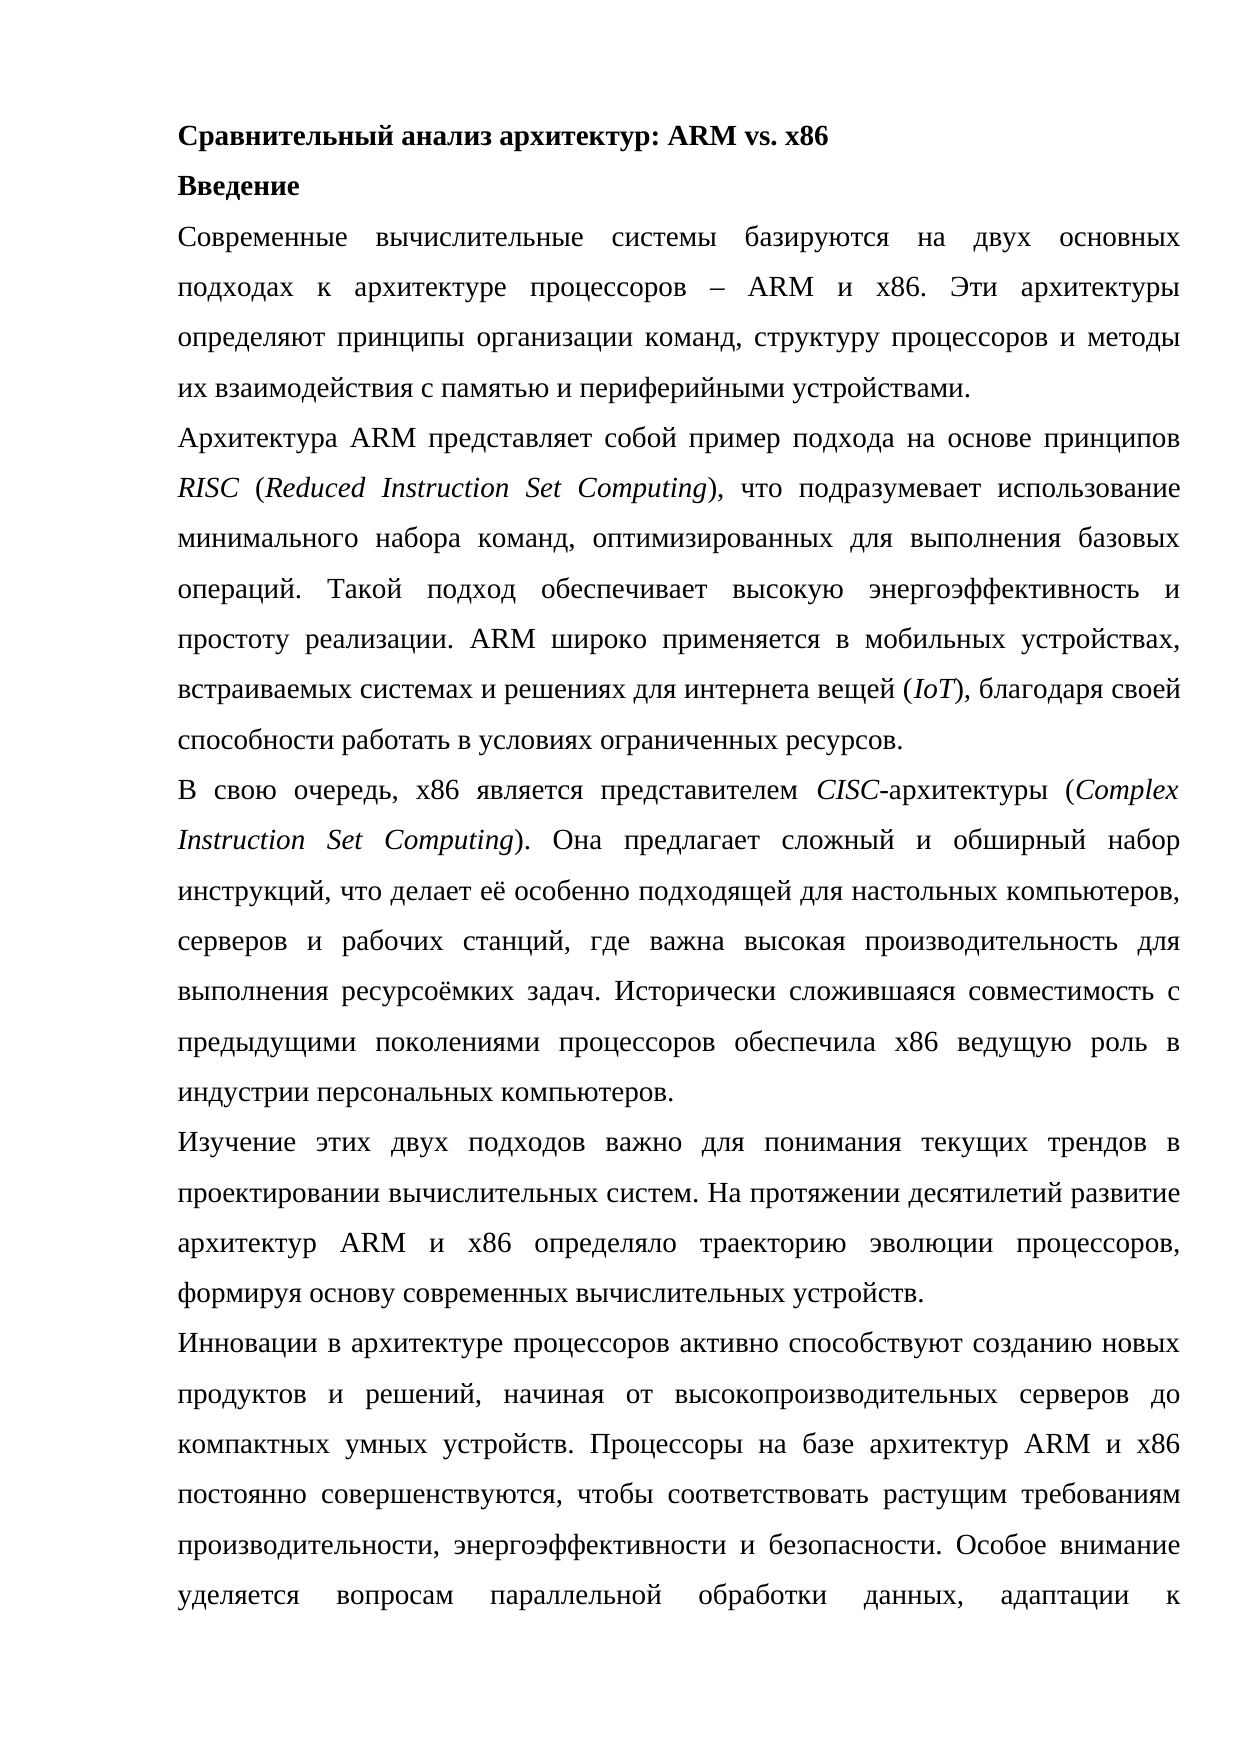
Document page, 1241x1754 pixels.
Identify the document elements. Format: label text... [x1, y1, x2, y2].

text Введение [177, 168, 1181, 202]
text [177, 1326, 1181, 1611]
text Изучение этих двух подходов важно для понимания текущих трендов в проектировании вычислительных систем. На протяжении десятилетий развитие архитектур ARM и x86 определяло траекторию эволюции процессоров, формируя основу современных вычислительных устройств. [177, 1124, 1181, 1309]
text Сравнительный анализ архитектур: ARM vs. x86 [177, 118, 1181, 152]
text Архитектура ARM представляет собой пример подхода на основе принципов RISC (Reduced Instruction Set Computing), что подразумевает использование минимального набора команд, оптимизированных для выполнения базовых операций. Такой подход обеспечивает высокую энергоэффективность и простоту реализации. ARM широко применяется в мобильных устройствах, встраиваемых системах и решениях для интернета вещей (IoT), благодаря своей способности работать в условиях ограниченных ресурсов. [177, 420, 1181, 755]
text В свою очередь, x86 является представителем CISC-архитектуры (Complex Instruction Set Computing). Она предлагает сложный и обширный набор инструкций, что делает её особенно подходящей для настольных компьютеров, серверов и рабочих станций, где важна высокая производительность для выполнения ресурсоёмких задач. Исторически сложившаяся совместимость с предыдущими поколениями процессоров обеспечила x86 ведущую роль в индустрии персональных компьютеров. [177, 772, 1181, 1108]
text Современные вычислительные системы базируются на двух основных подходах к архитектуре процессоров – ARM и x86. Эти архитектуры определяют принципы организации команд, структуру процессоров и методы их взаимодействия с памятью и периферийными устройствами. [177, 219, 1181, 403]
